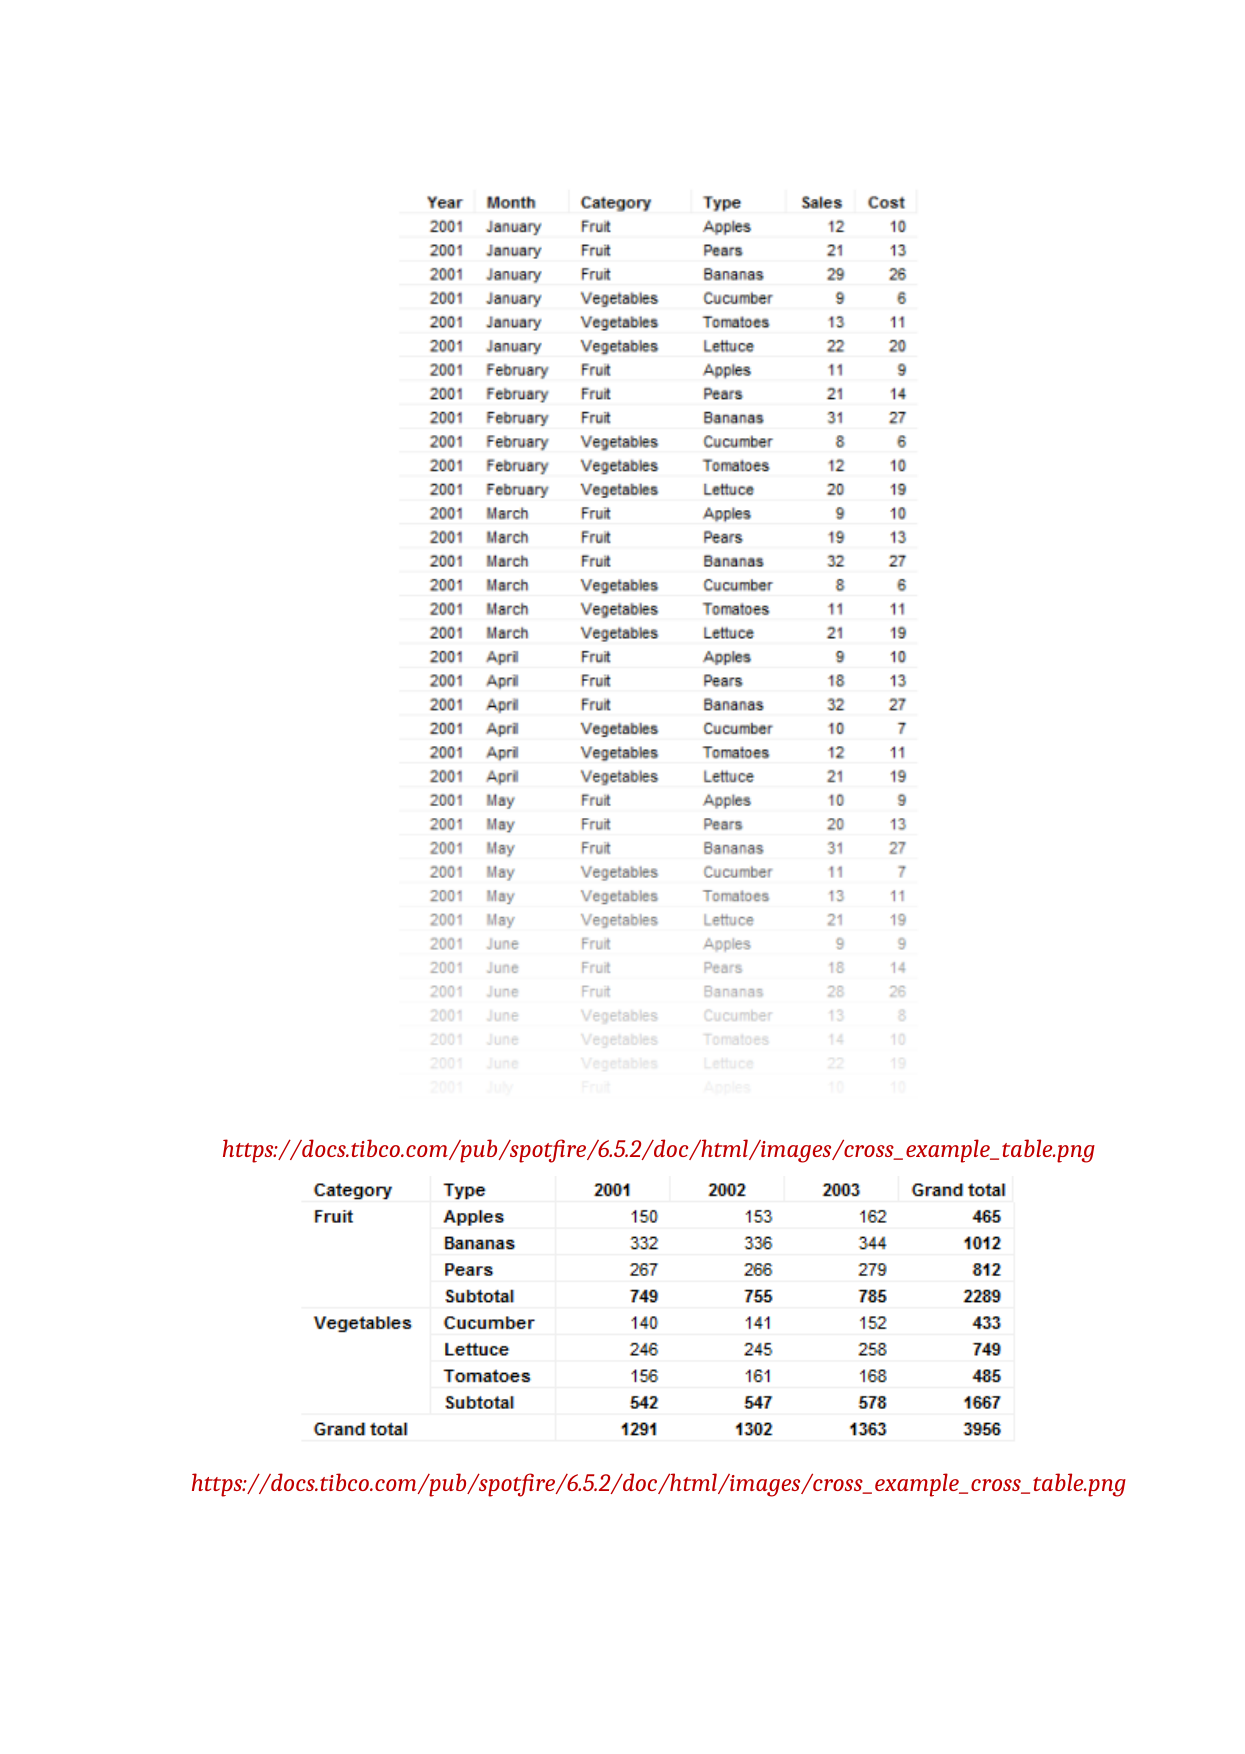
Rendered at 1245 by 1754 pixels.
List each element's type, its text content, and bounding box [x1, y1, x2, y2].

picture [300, 1176, 1020, 1448]
picture [398, 187, 922, 1114]
text https://docs.tibco.com/pub/spotfire/6.5.2/doc/html/images/cross_example_table.png [150, 1135, 1170, 1164]
text https://docs.tibco.com/pub/spotfire/6.5.2/doc/html/images/cross_example_cross_table.png [150, 1469, 1170, 1498]
